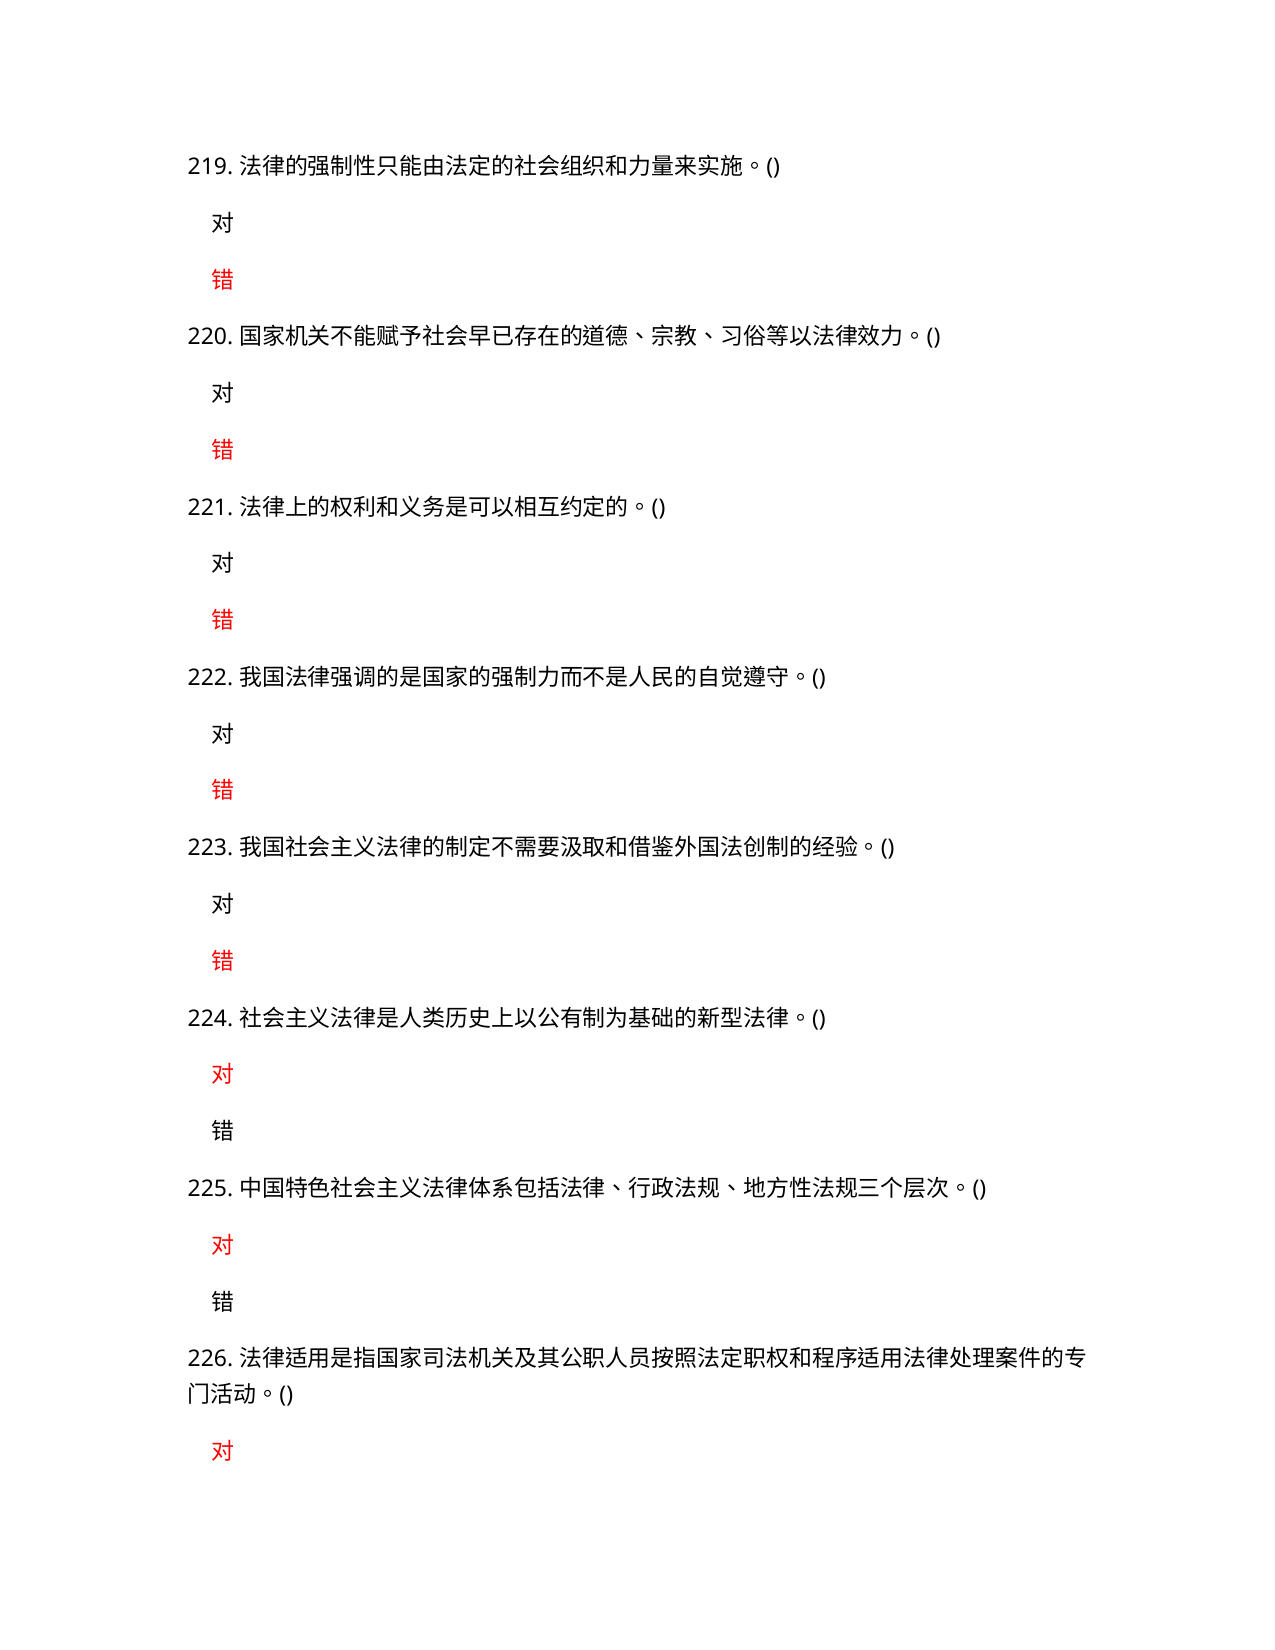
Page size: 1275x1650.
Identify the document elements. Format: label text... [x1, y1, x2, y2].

text 221. 法律上的权利和义务是可以相互约定的。() [187, 491, 1087, 522]
text 错 [187, 1115, 1087, 1146]
text 对 [187, 888, 1087, 919]
text 对 [187, 547, 1087, 579]
text 错 [187, 945, 1087, 976]
text 222. 我国法律强调的是国家的强制力而不是人民的自觉遵守。() [187, 661, 1087, 692]
text 对 [187, 1229, 1087, 1260]
text 错 [187, 604, 1087, 635]
text 对 [187, 1435, 1087, 1466]
text 对 [187, 718, 1087, 749]
text 对 [187, 207, 1087, 238]
text 错 [187, 1285, 1087, 1317]
text 对 [187, 377, 1087, 408]
text 错 [187, 774, 1087, 806]
text 错 [187, 434, 1087, 465]
text 对 [187, 1058, 1087, 1089]
text 224. 社会主义法律是人类历史上以公有制为基础的新型法律。() [187, 1002, 1087, 1033]
text 223. 我国社会主义法律的制定不需要汲取和借鉴外国法创制的经验。() [187, 831, 1087, 862]
text 226. 法律适用是指国家司法机关及其公职人员按照法定职权和程序适用法律处理案件的专门活动。() [187, 1342, 1087, 1409]
text 220. 国家机关不能赋予社会早已存在的道德、宗教、习俗等以法律效力。() [187, 320, 1087, 352]
text 错 [187, 263, 1087, 295]
text 225. 中国特色社会主义法律体系包括法律、行政法规、地方性法规三个层次。() [187, 1172, 1087, 1203]
text 219. 法律的强制性只能由法定的社会组织和力量来实施。() [187, 150, 1087, 181]
